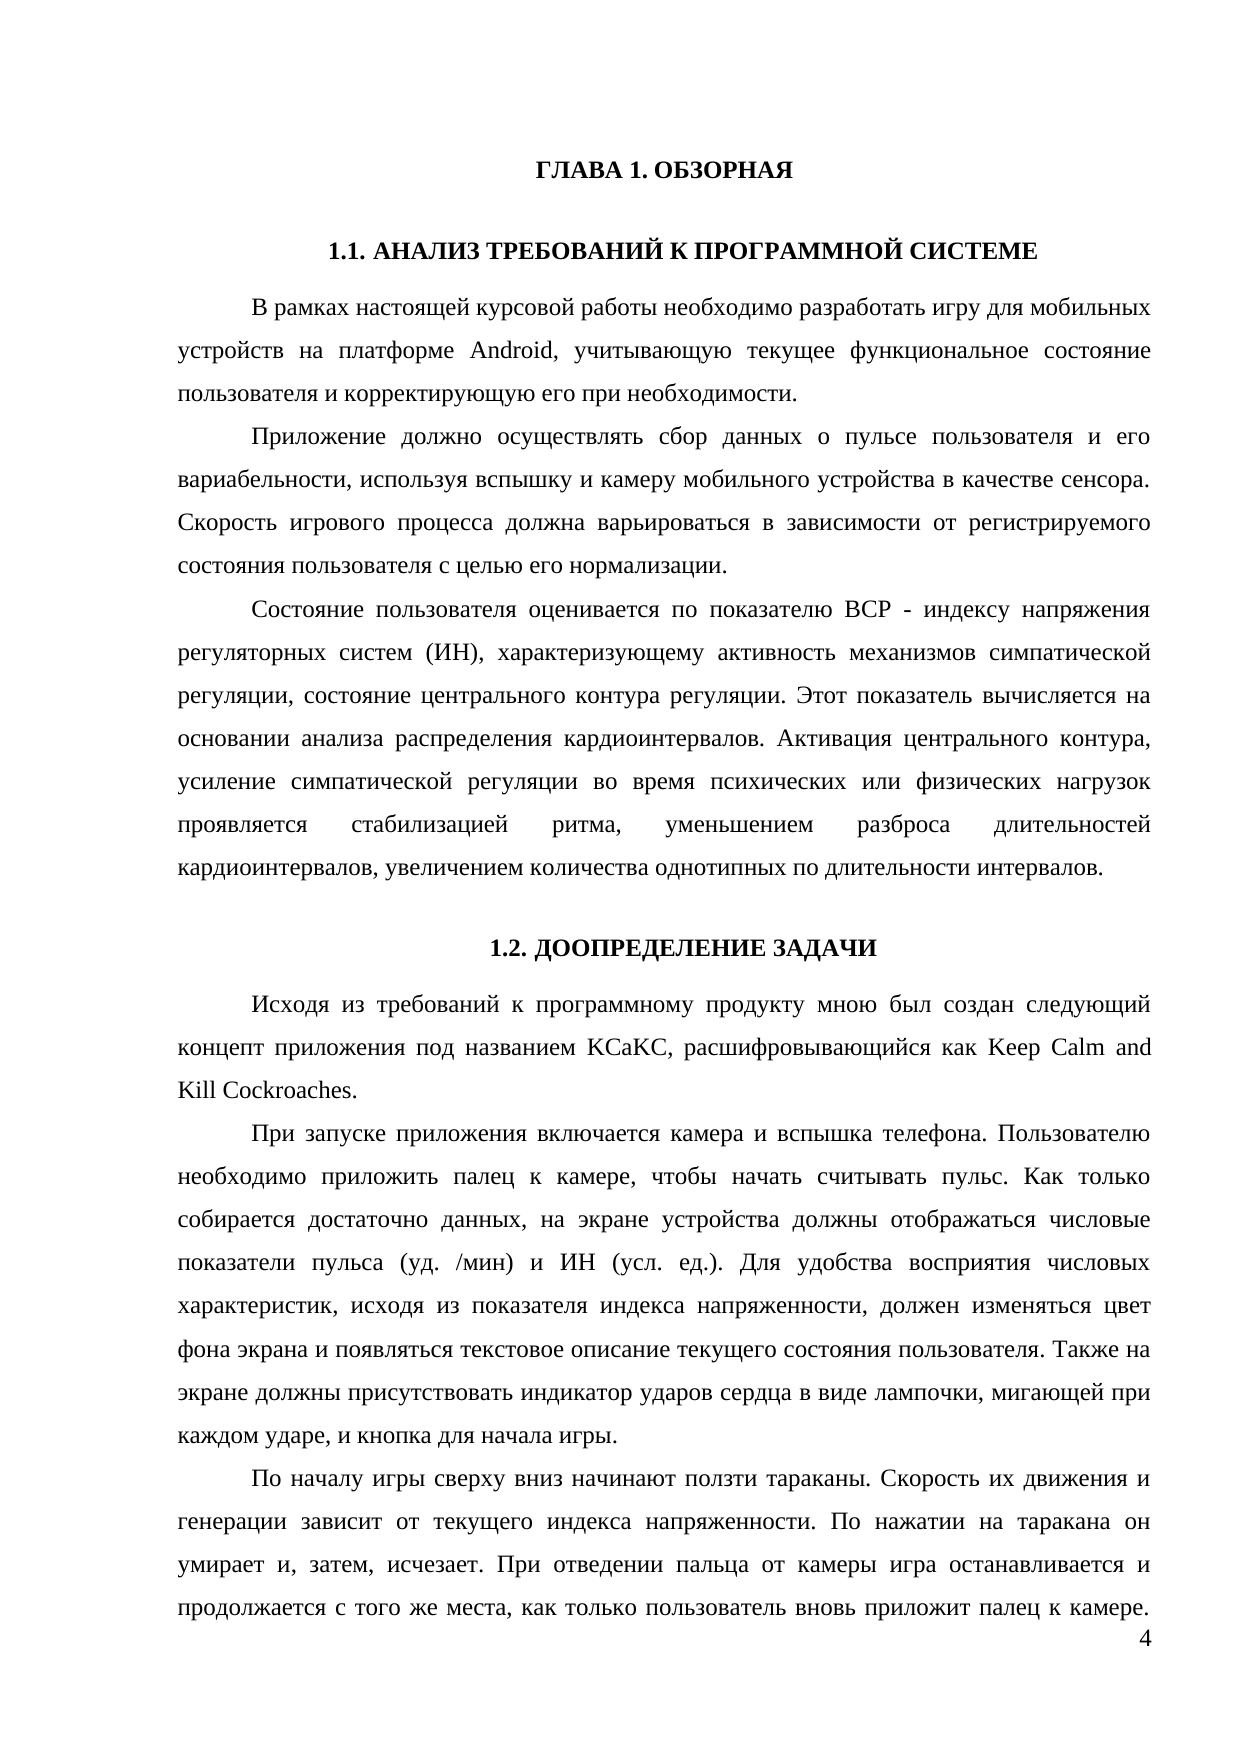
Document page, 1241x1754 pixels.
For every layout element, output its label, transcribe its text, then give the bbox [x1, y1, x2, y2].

text При запуске приложения включается камера и вспышка телефона. Пользователю необходимо приложить палец к камере, чтобы начать считывать пульс. Как только собирается достаточно данных, на экране устройства должны отображаться числовые показатели пульса (уд. /мин) и ИН (усл. ед.). Для удобства восприятия числовых характеристик, исходя из показателя индекса напряженности, должен изменяться цвет фона экрана и появляться текстовое описание текущего состояния пользователя. Также на экране должны присутствовать индикатор ударов сердца в виде лампочки, мигающей при каждом ударе, и кнопка для начала игры. [177, 1118, 1152, 1449]
text Состояние пользователя оценивается по показателю ВСР - индексу напряжения регуляторных систем (ИН), характеризующему активность механизмов симпатической регуляции, состояние центрального контура регуляции. Этот показатель вычисляется на основании анализа распределения кардиоинтервалов. Активация центрального контура, усиление симпатической регуляции во время психических или физических нагрузок проявляется стабилизацией ритма, уменьшением разброса длительностей кардиоинтервалов, увеличением количества однотипных по длительности интервалов. [177, 594, 1152, 881]
text Исходя из требований к программному продукту мною был создан следующий концепт приложения под названием KCaKC, расшифровывающийся как Keep Calm and Kill Cockroaches. [177, 989, 1152, 1104]
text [177, 1463, 1152, 1621]
text Приложение должно осуществлять сбор данных о пульсе пользователя и его вариабельности, используя вспышку и камеру мобильного устройства в качестве сенсора. Скорость игрового процесса должна варьироваться в зависимости от регистрируемого состояния пользователя с целью его нормализации. [177, 421, 1152, 579]
subtitle Анализ требований к программной системе [215, 236, 1152, 265]
text В рамках настоящей курсовой работы необходимо разработать игру для мобильных устройств на платформе Android, учитывающую текущее функциональное состояние пользователя и корректирующую его при необходимости. [177, 292, 1152, 407]
subtitle Доопределение задачи [215, 933, 1152, 962]
subtitle Обзорная [177, 156, 1152, 184]
